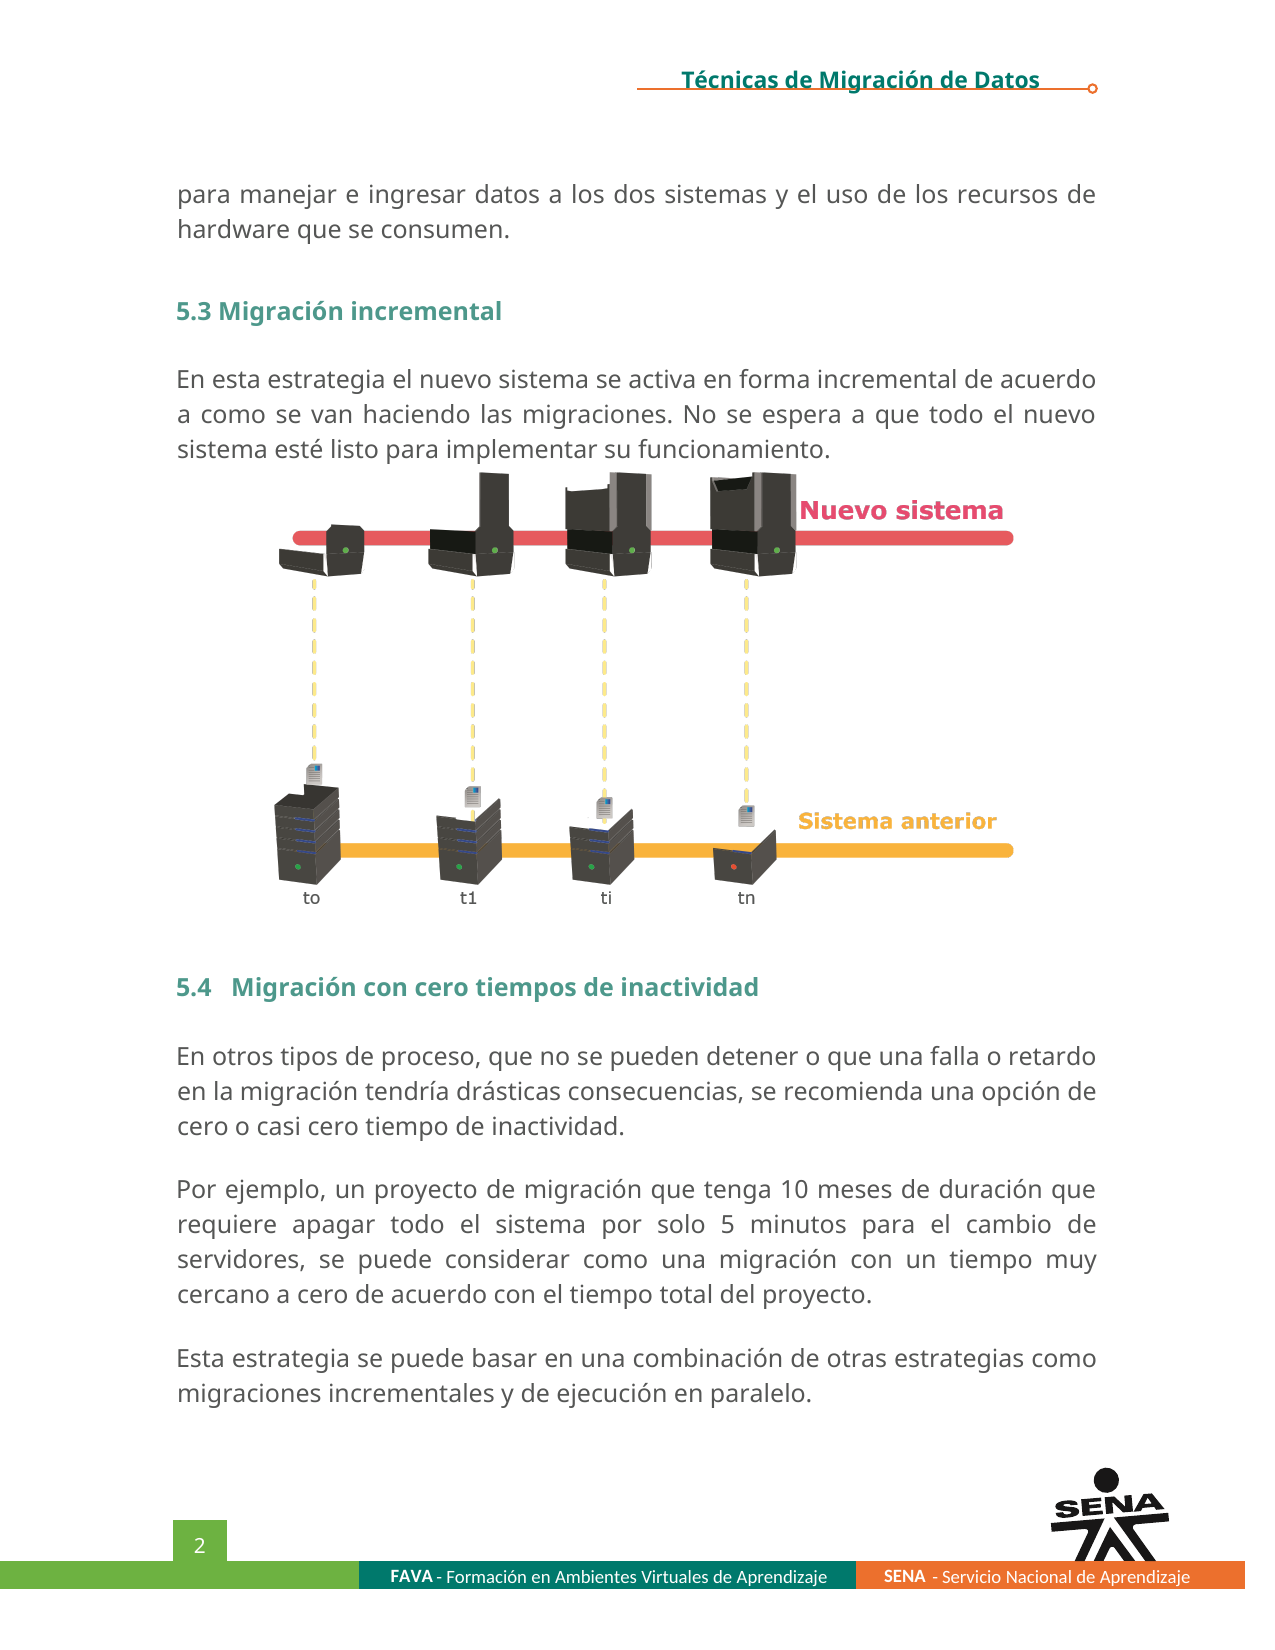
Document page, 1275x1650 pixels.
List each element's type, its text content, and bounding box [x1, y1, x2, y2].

text Por ejemplo, un proyecto de migración que tenga 10 meses de duración que requiere apagar todo el sistema por solo 5 minutos para el cambio de servidores, se puede considerar como una migración con un tiempo muy cercano a cero de acuerdo con el tiempo total del proyecto. [176, 1172, 1098, 1311]
text En otros tipos de proceso, que no se pueden detener o que una falla o retardo en la migración tendría drásticas consecuencias, se recomienda una opción de cero o casi cero tiempo de inactividad. [176, 1039, 1098, 1143]
text En esta estrategia el nuevo sistema se activa en forma incremental de acuerdo a como se van haciendo las migraciones. No se espera a que todo el nuevo sistema esté listo para implementar su funcionamiento. [176, 362, 1098, 466]
subtitle 5.4 Migración con cero tiempos de inactividad [176, 970, 1098, 1004]
text Esta estrategia se puede basar en una combinación de otras estrategias como migraciones incrementales y de ejecución en paralelo. [176, 1341, 1098, 1409]
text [176, 177, 1098, 246]
picture [273, 471, 1014, 904]
subtitle 5.3 Migración incremental [176, 293, 1098, 327]
